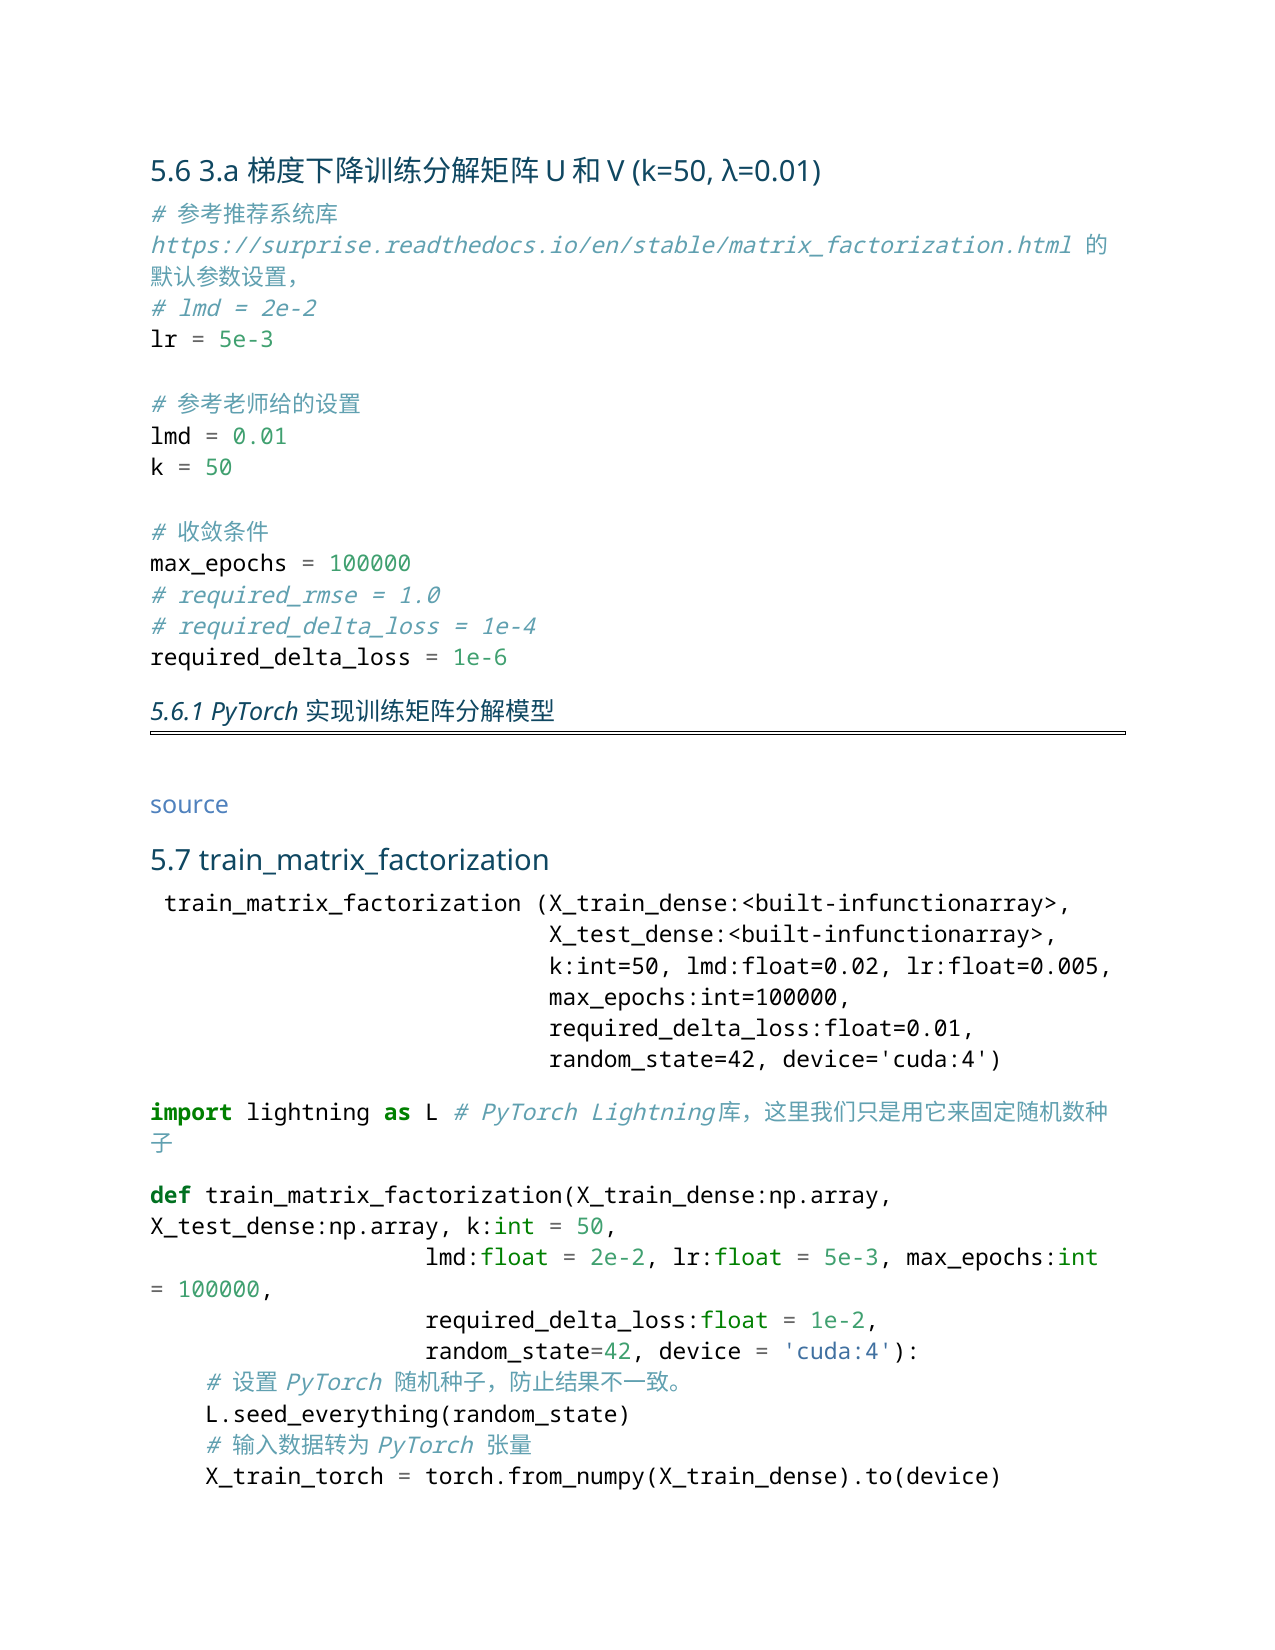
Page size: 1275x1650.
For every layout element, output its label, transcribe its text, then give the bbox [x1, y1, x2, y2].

subtitle 5.7 train_matrix_factorization [150, 839, 1125, 879]
text train_matrix_factorization (X_train_dense:<built-infunctionarray>, X_test_dense:<built-infunctionarray>, k:int=50, lmd:float=0.02, lr:float=0.005, max_epochs:int=100000, required_delta_loss:float=0.01, random_state=42, device='cuda:4') [150, 887, 1125, 1075]
subtitle 5.6.1 PyTorch 实现训练矩阵分解模型 [150, 693, 1125, 727]
text import lightning as L # PyTorch Lightning库，这里我们只是用它来固定随机数种子 [150, 1096, 1125, 1158]
text # 参考推荐系统库 https://surprise.readthedocs.io/en/stable/matrix_factorization.html 的默认参数设置， # lmd = 2e-2 lr = 5e-3 # 参考老师给的设置 lmd = 0.01 k = 50 # 收敛条件 max_epochs = 100000 # required_rmse = 1.0 # required_delta_loss = 1e-4 required_delta_loss = 1e-6 [150, 198, 1125, 672]
subtitle 5.6 3.a 梯度下降训练分解矩阵U和V (k=50, λ=0.01) [150, 150, 1125, 190]
text source [150, 786, 1125, 820]
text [150, 1179, 1125, 1491]
